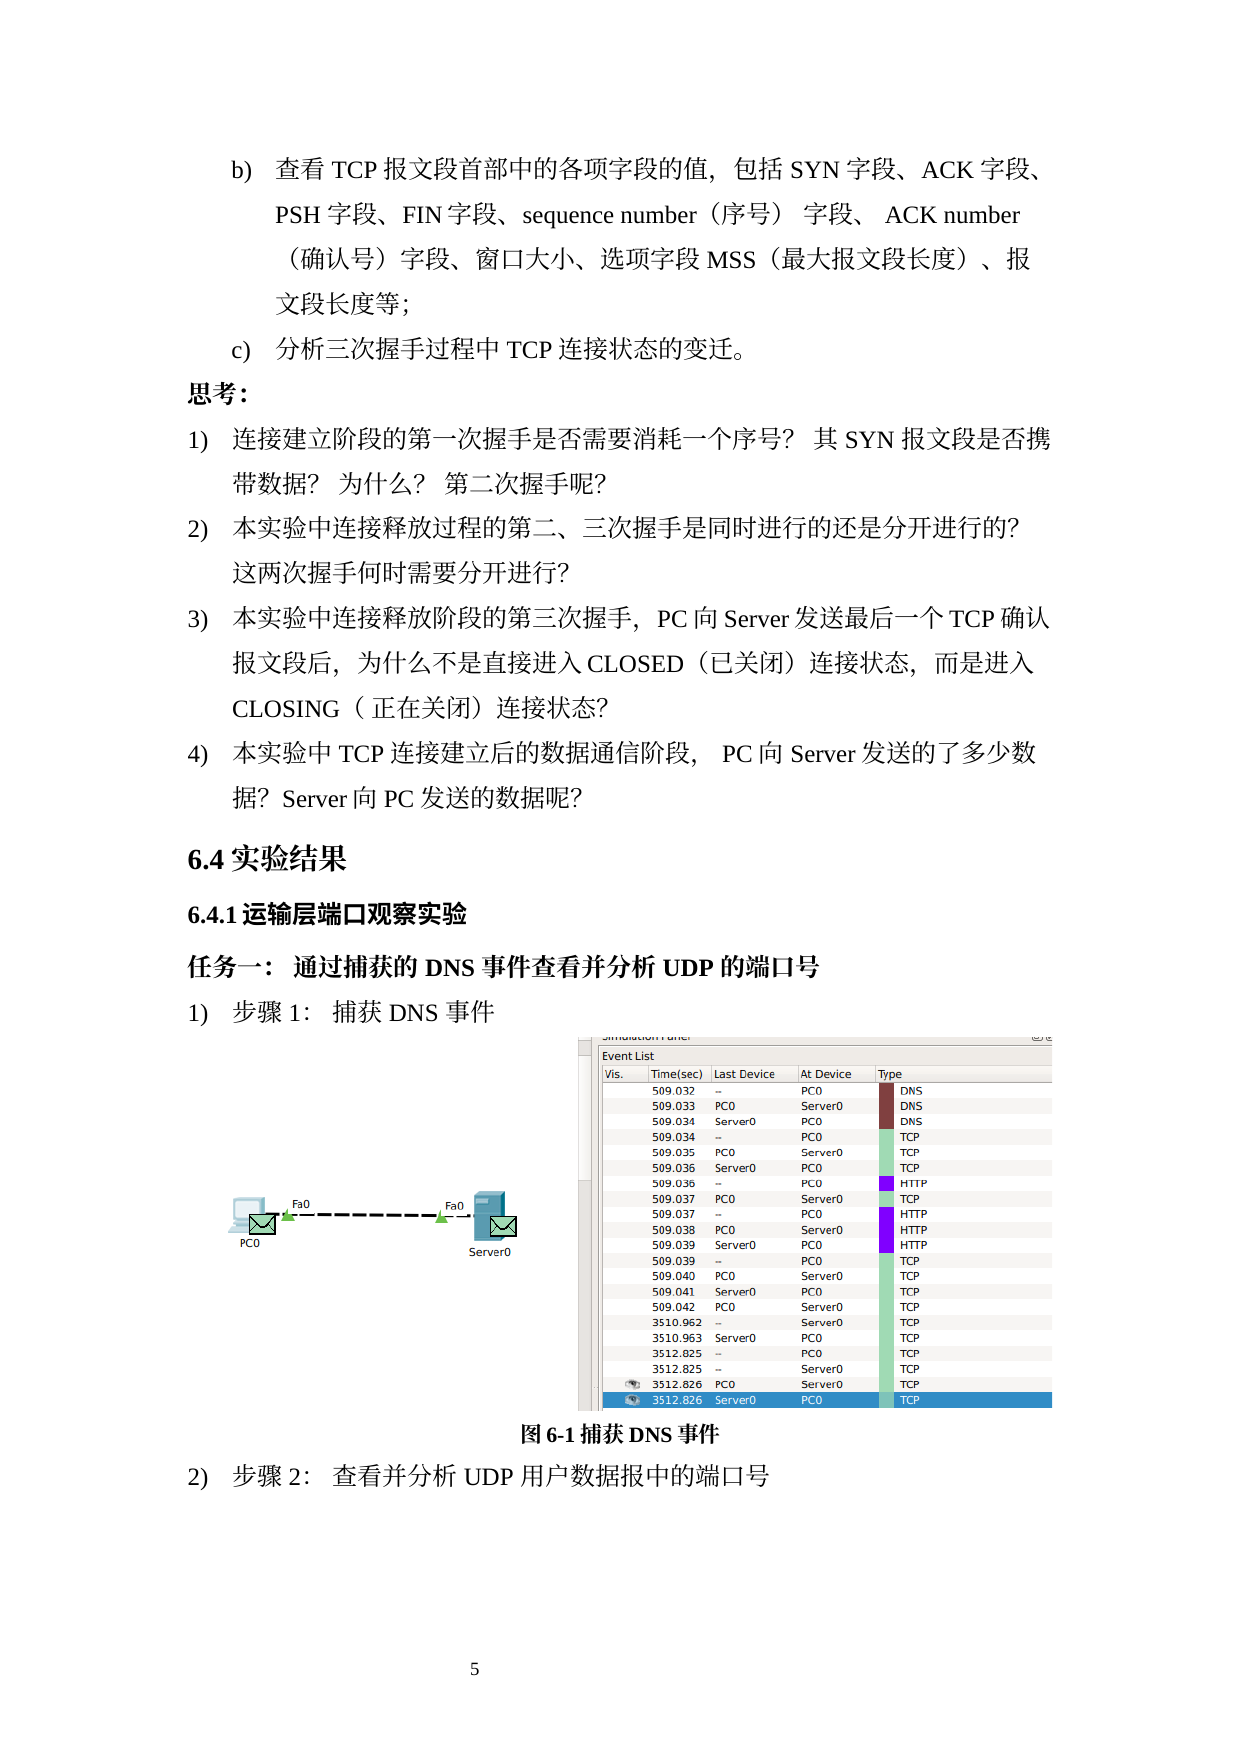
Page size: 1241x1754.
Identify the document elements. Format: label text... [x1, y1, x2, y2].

subtitle 6.4 实验结果 [187, 836, 1053, 878]
list 本实验中 TCP 连接建立后的数据通信阶段， PC 向 Server 发送的了多少数据？Server向 PC 发送的数据呢？ [187, 734, 1053, 814]
list 分析三次握手过程中 TCP 连接状态的变迁。 [231, 329, 1053, 366]
text 图6-1 捕获DNS事件 [187, 1417, 1053, 1449]
text 任务一： 通过捕获的 DNS 事件查看并分析 UDP 的端口号 [187, 947, 1053, 983]
picture [187, 1037, 1053, 1411]
list 步骤 1： 捕获 DNS 事件 [187, 992, 1053, 1028]
list 连接建立阶段的第一次握手是否需要消耗一个序号？ 其 SYN 报文段是否携带数据？ 为什么？ 第二次握手呢？ [187, 419, 1053, 500]
subtitle 6.4.1运输层端口观察实验 [187, 894, 1053, 931]
list 本实验中连接释放阶段的第三次握手，PC 向Server发送最后一个TCP确认报文段后，为什么不是直接进入CLOSED（已关闭）连接状态，而是进入 CLOSING（ 正在关闭）连接状态？ [187, 599, 1053, 725]
text 思考： [187, 374, 1053, 410]
list 步骤 2： 查看并分析 UDP 用户数据报中的端口号 [187, 1457, 1053, 1493]
list 查看 TCP 报文段首部中的各项字段的值，包括 SYN 字段、ACK 字段、PSH 字段、FIN字段、sequence number（序号） 字段、 ACK number（确认号）字段、窗口大小、选项字段 MSS（最大报文段长度）、报文段长度等； [231, 150, 1053, 321]
list 本实验中连接释放过程的第二、三次握手是同时进行的还是分开进行的？ 这两次握手何时需要分开进行？ [187, 509, 1053, 590]
